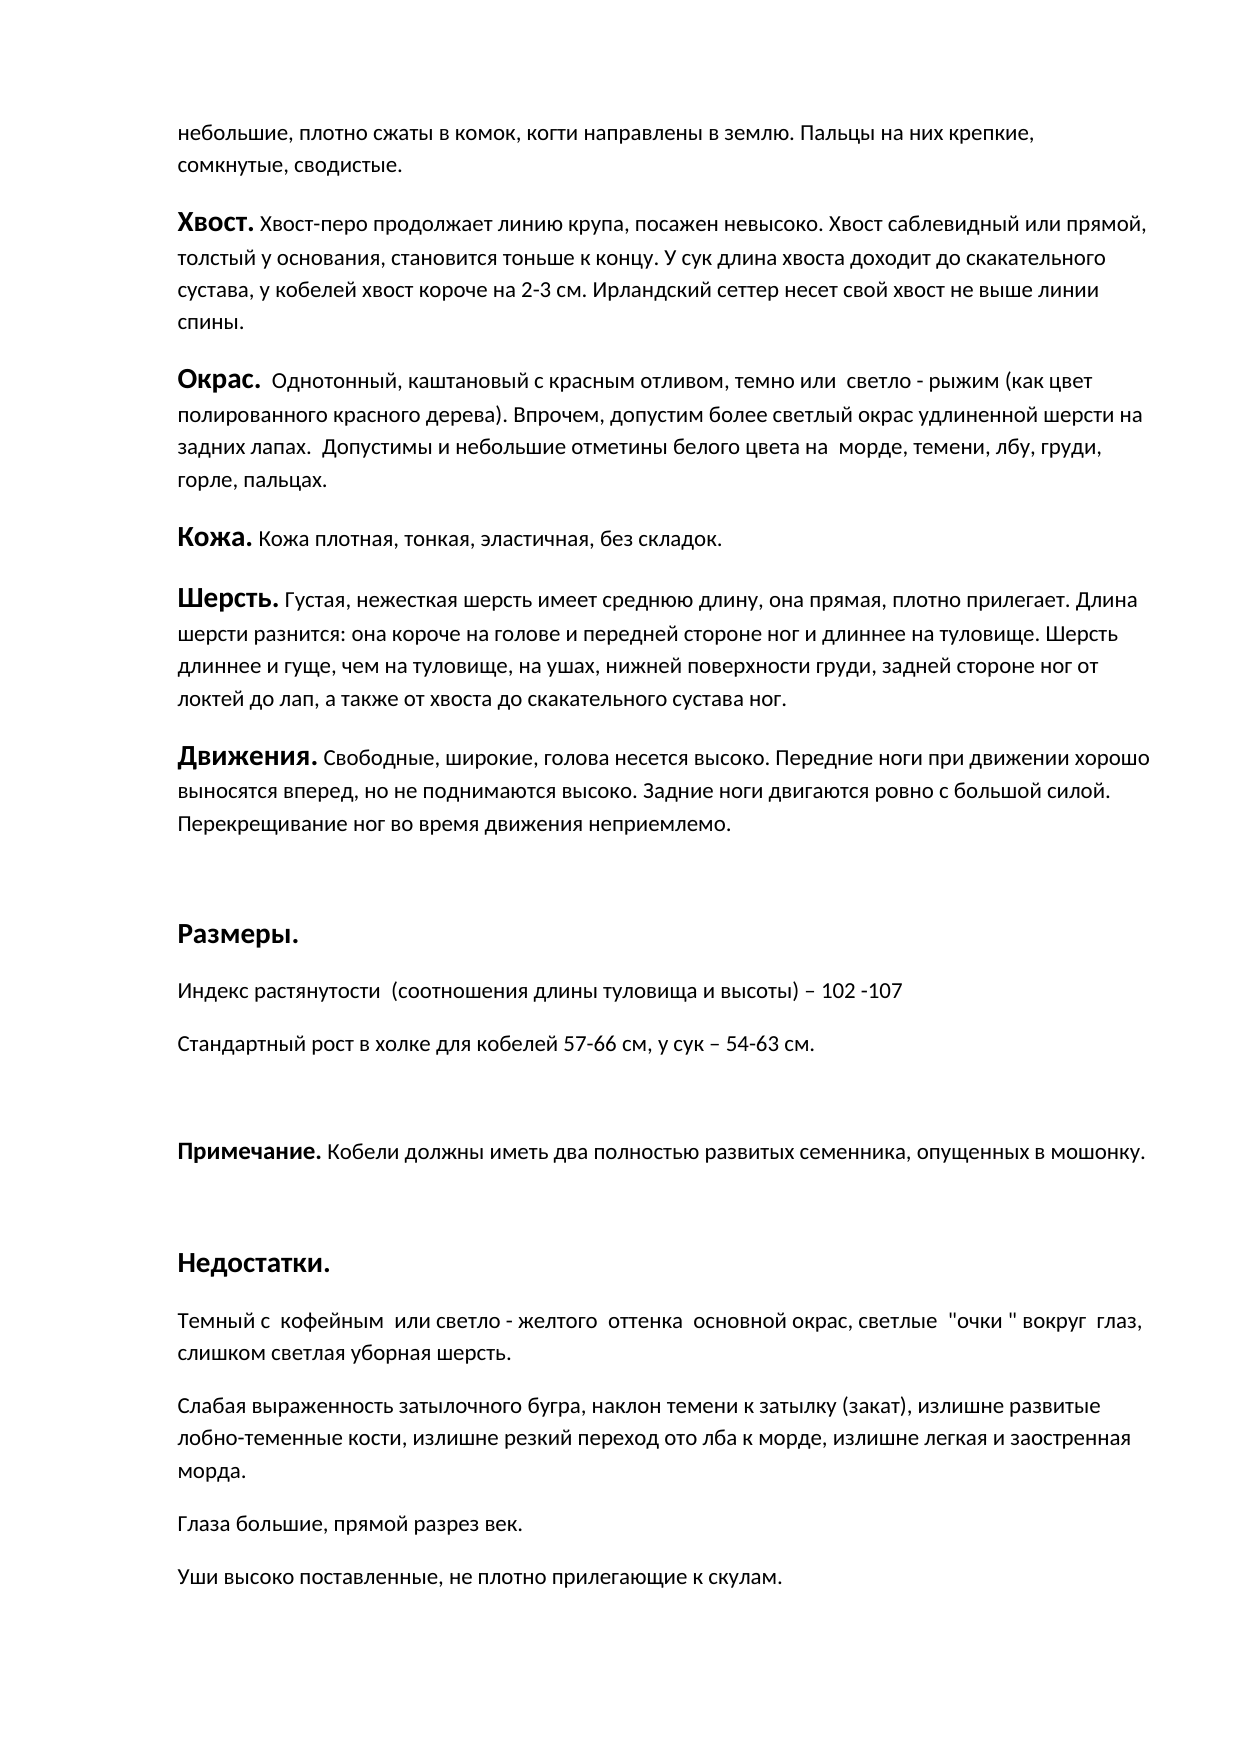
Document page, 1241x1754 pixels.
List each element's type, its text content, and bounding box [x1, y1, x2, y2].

text Индекс растянутости (соотношения длины туловища и высоты) – 102 -107 [177, 976, 1152, 1004]
text Глаза большие, прямой разрез век. [177, 1509, 1152, 1537]
text Слабая выраженность затылочного бугра, наклон темени к затылку (закат), излишне развитые лобно-теменные кости, излишне резкий переход ото лба к морде, излишне легкая и заостренная морда. [177, 1391, 1152, 1484]
text Недостатки. [177, 1244, 1152, 1280]
text Темный с кофейным или светло - желтого оттенка основной окрас, светлые "очки " вокруг глаз, слишком светлая уборная шерсть. [177, 1306, 1152, 1366]
text Движения. Свободные, широкие, голова несется высоко. Передние ноги при движении хорошо выносятся вперед, но не поднимаются высоко. Задние ноги двигаются ровно с большой силой. Перекрещивание ног во время движения неприемлемо. [177, 737, 1152, 837]
text Хвост. Хвост-перо продолжает линию крупа, посажен невысоко. Хвост саблевидный или прямой, толстый у основания, становится тоньше к концу. У сук длина хвоста доходит до скакательного сустава, у кобелей хвост короче на 2-3 см. Ирландский сеттер несет свой хвост не выше линии спины. [177, 203, 1152, 336]
text Примечание. Кобели должны иметь два полностью развитых семенника, опущенных в мошонку. [177, 1136, 1152, 1166]
text Кожа. Кожа плотная, тонкая, эластичная, без складок. [177, 518, 1152, 553]
text Уши высоко поставленные, не плотно прилегающие к скулам. [177, 1562, 1152, 1590]
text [177, 118, 1152, 178]
text Стандартный рост в холке для кобелей 57-66 см, у сук – 54-63 см. [177, 1029, 1152, 1057]
text Окрас. Однотонный, каштановый с красным отливом, темно или светло - рыжим (как цвет полированного красного дерева). Впрочем, допустим более светлый окрас удлиненной шерсти на задних лапах. Допустимы и небольшие отметины белого цвета на морде, темени, лбу, груди, горле, пальцах. [177, 361, 1152, 493]
text Размеры. [177, 915, 1152, 950]
text Шерсть. Густая, нежесткая шерсть имеет среднюю длину, она прямая, плотно прилегает. Длина шерсти разнится: она короче на голове и передней стороне ног и длиннее на туловище. Шерсть длиннее и гуще, чем на туловище, на ушах, нижней поверхности груди, задней стороне ног от локтей до лап, а также от хвоста до скакательного сустава ног. [177, 579, 1152, 712]
